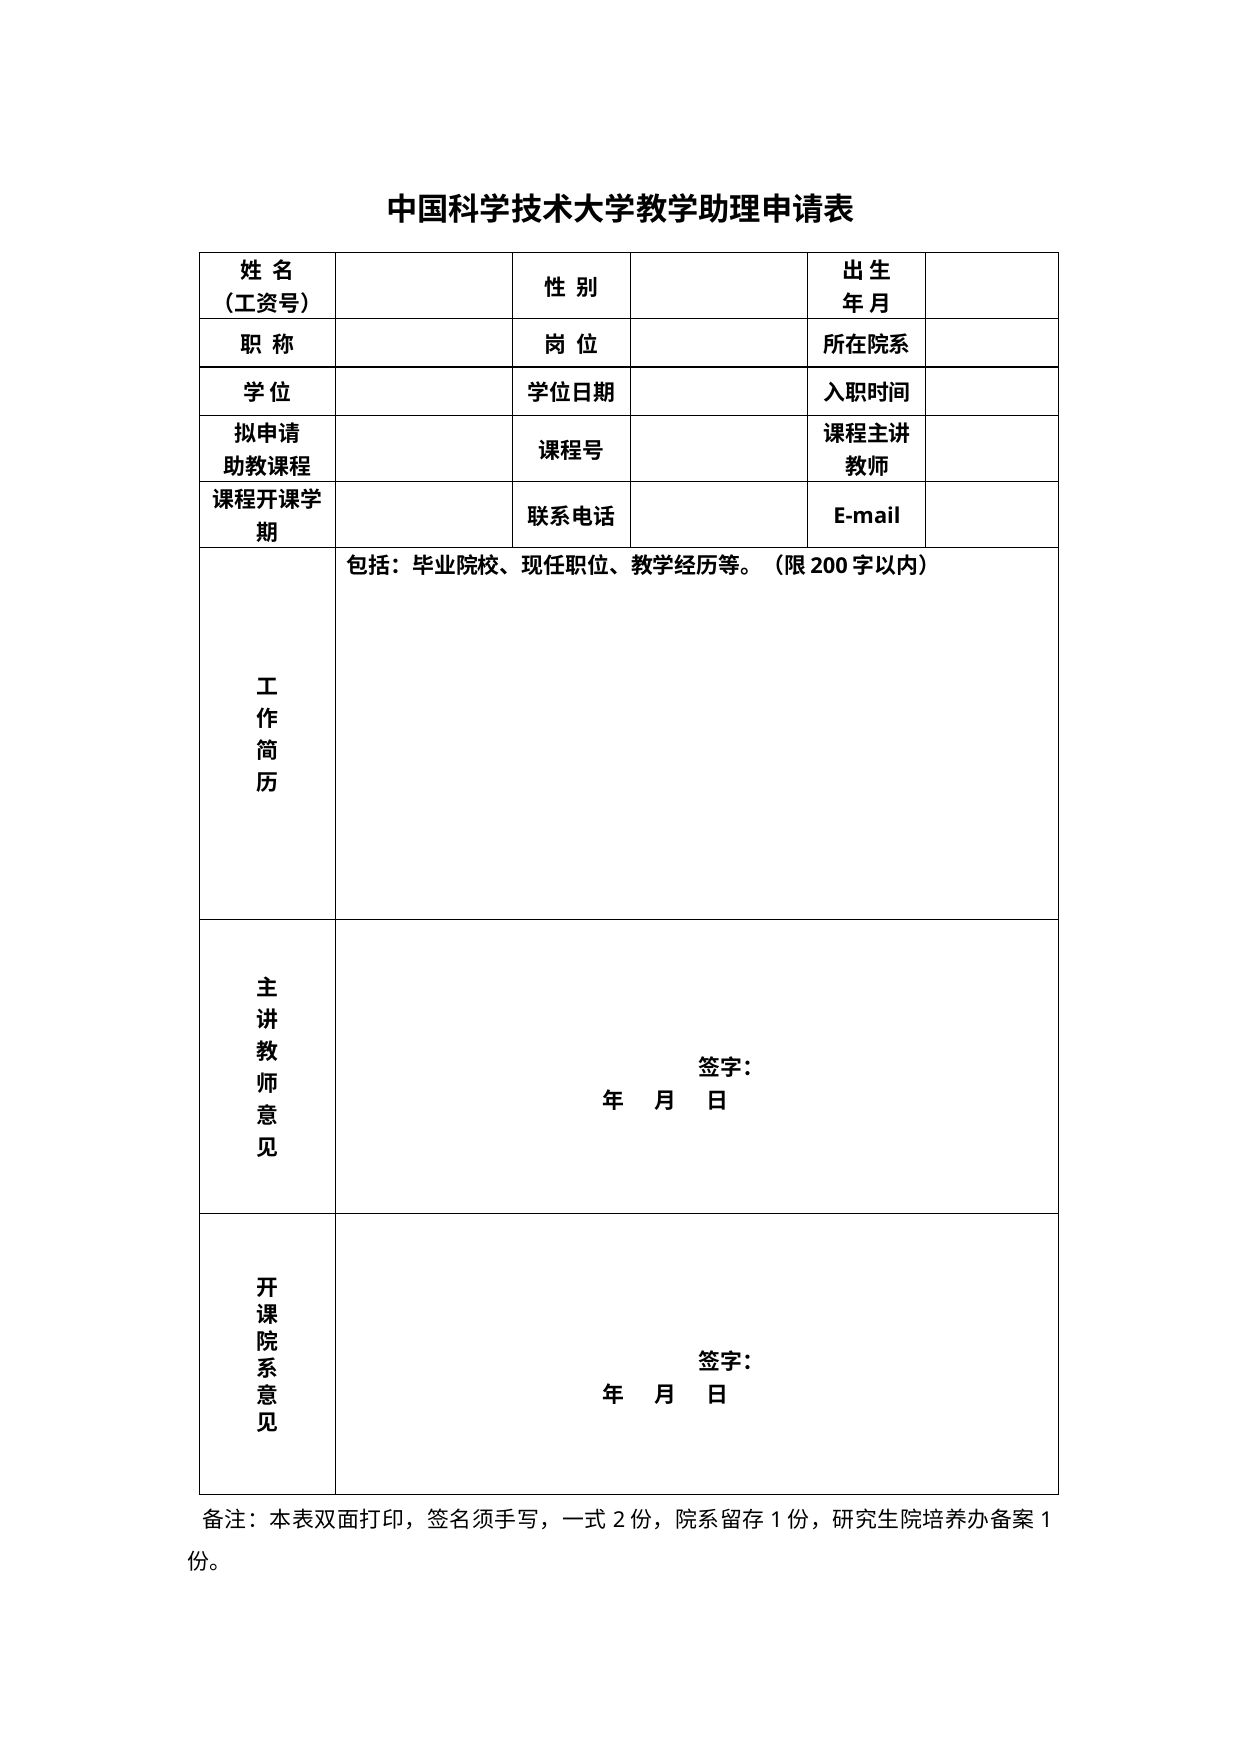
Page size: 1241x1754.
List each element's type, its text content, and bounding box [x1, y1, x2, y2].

table_cell 学位日期 [513, 368, 630, 415]
table_cell 包括：毕业院校、现任职位、教学经历等。（限200字以内） [336, 548, 1058, 919]
table_cell 签字： 年 月 日 [336, 920, 1058, 1213]
table_cell [926, 368, 1058, 415]
table_header 出 生 年 月 [808, 253, 925, 318]
table_cell 入职时间 [808, 368, 925, 415]
table_cell [631, 368, 807, 415]
table_cell [631, 416, 807, 481]
table_cell 职 称 [200, 319, 335, 366]
table_header 性 别 [513, 253, 630, 318]
table_header [631, 253, 807, 318]
table_cell 学 位 [200, 368, 335, 415]
table_cell 所在院系 [808, 319, 925, 366]
table_cell 主 讲 教 师 意 见 [200, 920, 335, 1213]
table_cell [631, 319, 807, 366]
table_cell [926, 319, 1058, 366]
table_cell [336, 416, 512, 481]
table_cell 拟申请 助教课程 [200, 416, 335, 481]
table_cell [336, 482, 512, 547]
table_cell E-mail [808, 482, 925, 547]
table_cell [631, 482, 807, 547]
table_header [336, 253, 512, 318]
table_cell [926, 482, 1058, 547]
table_cell [926, 416, 1058, 481]
table_cell 联系电话 [513, 482, 630, 547]
table_header 姓 名 （工资号） [200, 253, 335, 318]
table_cell [336, 319, 512, 366]
table_cell 课程主讲教师 [808, 416, 925, 481]
table_cell 开 课 院 系 意 见 [200, 1214, 335, 1493]
table_cell 签字： 年 月 日 [336, 1214, 1058, 1493]
table_header [926, 253, 1058, 318]
text 备注：本表双面打印，签名须手写，一式2份，院系留存1份，研究生院培养办备案1份。 [187, 1494, 1053, 1578]
table_cell [336, 368, 512, 415]
text 中国科学技术大学教学助理申请表 [187, 174, 1053, 239]
table_cell 岗 位 [513, 319, 630, 366]
table_cell 课程开课学期 [200, 482, 335, 547]
table_cell 工 作 简 历 [200, 548, 335, 919]
table_cell 课程号 [513, 416, 630, 481]
